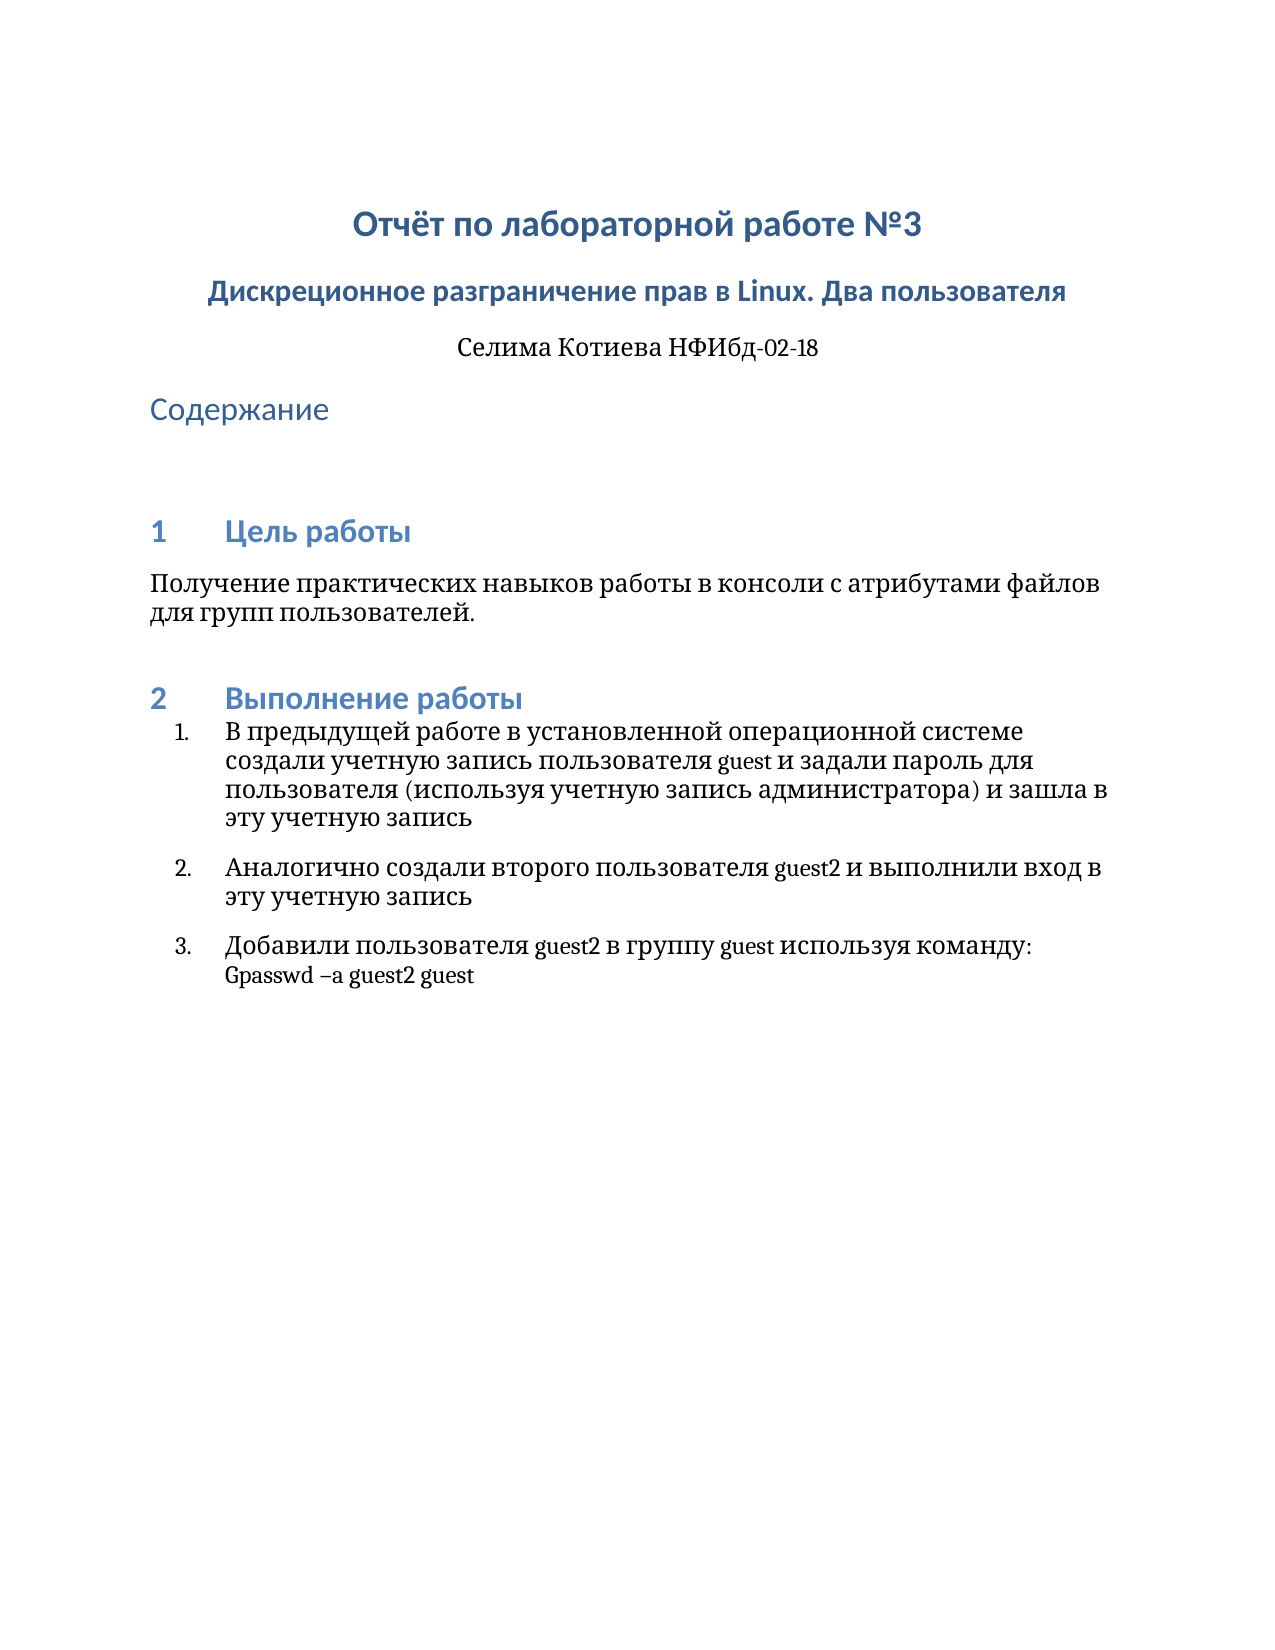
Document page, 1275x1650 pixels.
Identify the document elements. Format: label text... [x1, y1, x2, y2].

list Аналогично создали второго пользователя guest2 и выполнили вход в эту учетную запись [175, 854, 1125, 911]
title Отчёт по лабораторной работе №3 [150, 200, 1125, 246]
subtitle 2 Выполнение работы [150, 677, 1125, 718]
list В предыдущей работе в установленной операционной системе создали учетную запись пользователя guest и задали пароль для пользователя (используя учетную запись администратора) и зашла в эту учетную запись [175, 718, 1125, 833]
subtitle Дискреционное разграничение прав в Linux. Два пользователя [150, 271, 1125, 309]
text Селима Котиева НФИбд-02-18 [150, 334, 1125, 363]
list Добавили пользователя guest2 в группу guest используя команду: Gpasswd –a guest2 guest [175, 932, 1125, 990]
text Получение практических навыков работы в консоли с атрибутами файлов для групп пользователей. [150, 570, 1125, 627]
subtitle 1 Цель работы [150, 510, 1125, 551]
